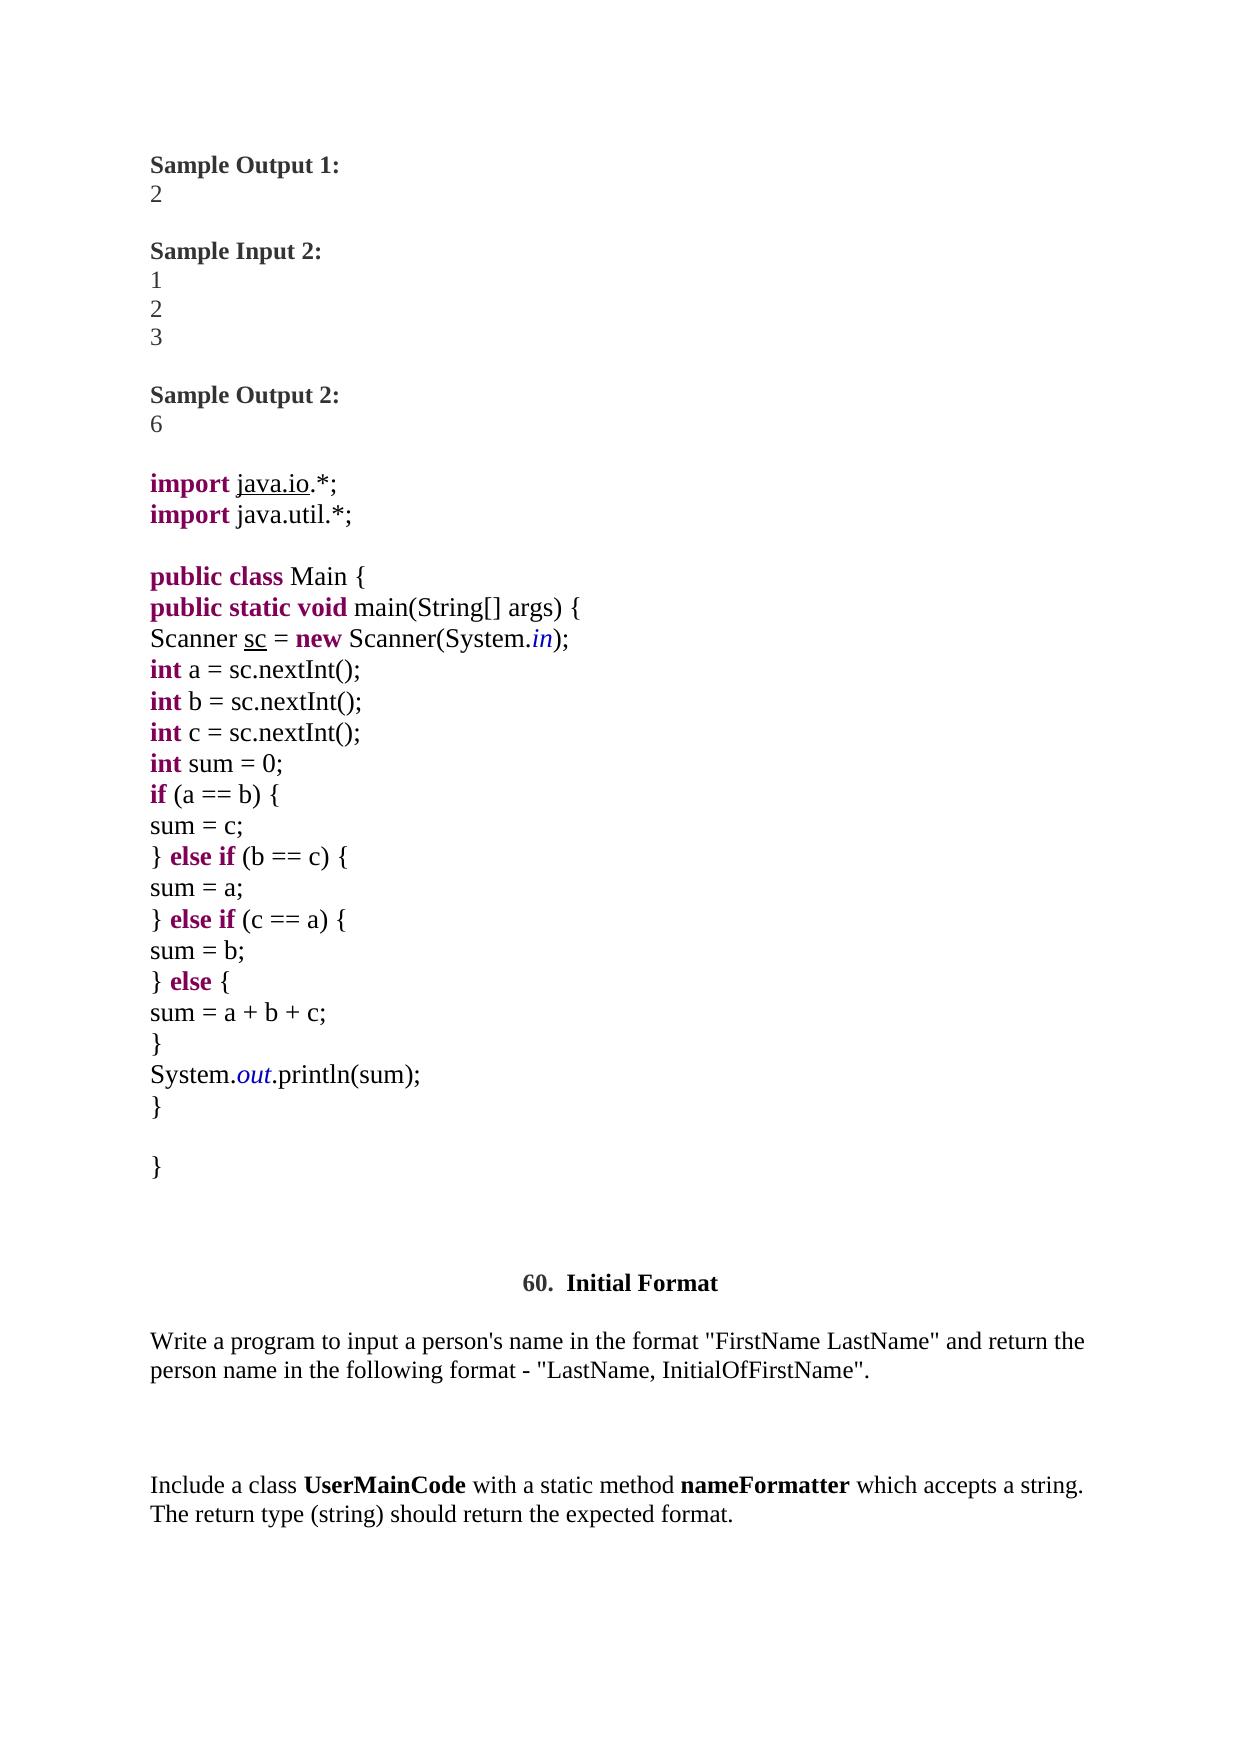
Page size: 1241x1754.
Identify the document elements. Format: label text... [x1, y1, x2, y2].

text int a = sc.nextInt(); [150, 653, 1090, 685]
text sum = a; [150, 872, 1090, 903]
text sum = c; [150, 809, 1090, 840]
text sum = a + b + c; [150, 996, 1090, 1027]
text sum = b; [150, 934, 1090, 965]
text } [150, 1027, 1090, 1058]
text import java.util.*; [150, 498, 1090, 529]
text Write a program to input a person's name in the format "FirstName LastName" and return the person name in the following format - "LastName, InitialOfFirstName". [150, 1326, 1090, 1383]
text Include a class UserMainCode with a static method nameFormatter which accepts a string. The return type (string) should return the expected format. [150, 1471, 1090, 1528]
text } else if (b == c) { [150, 840, 1090, 872]
text } [150, 1150, 1090, 1181]
text } else if (c == a) { [150, 903, 1090, 934]
text System.out.println(sum); [150, 1058, 1090, 1089]
text if (a == b) { [150, 778, 1090, 809]
text public class Main { [150, 560, 1090, 591]
text import java.io.*; [150, 467, 1090, 498]
text public static void main(String[] args) { [150, 591, 1090, 622]
text int b = sc.nextInt(); [150, 685, 1090, 716]
text int sum = 0; [150, 747, 1090, 778]
text 60. Initial Format [150, 1268, 1090, 1297]
text } [150, 1089, 1090, 1121]
text } else { [150, 965, 1090, 996]
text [150, 150, 1090, 437]
text Scanner sc = new Scanner(System.in); [150, 622, 1090, 653]
text int c = sc.nextInt(); [150, 716, 1090, 747]
